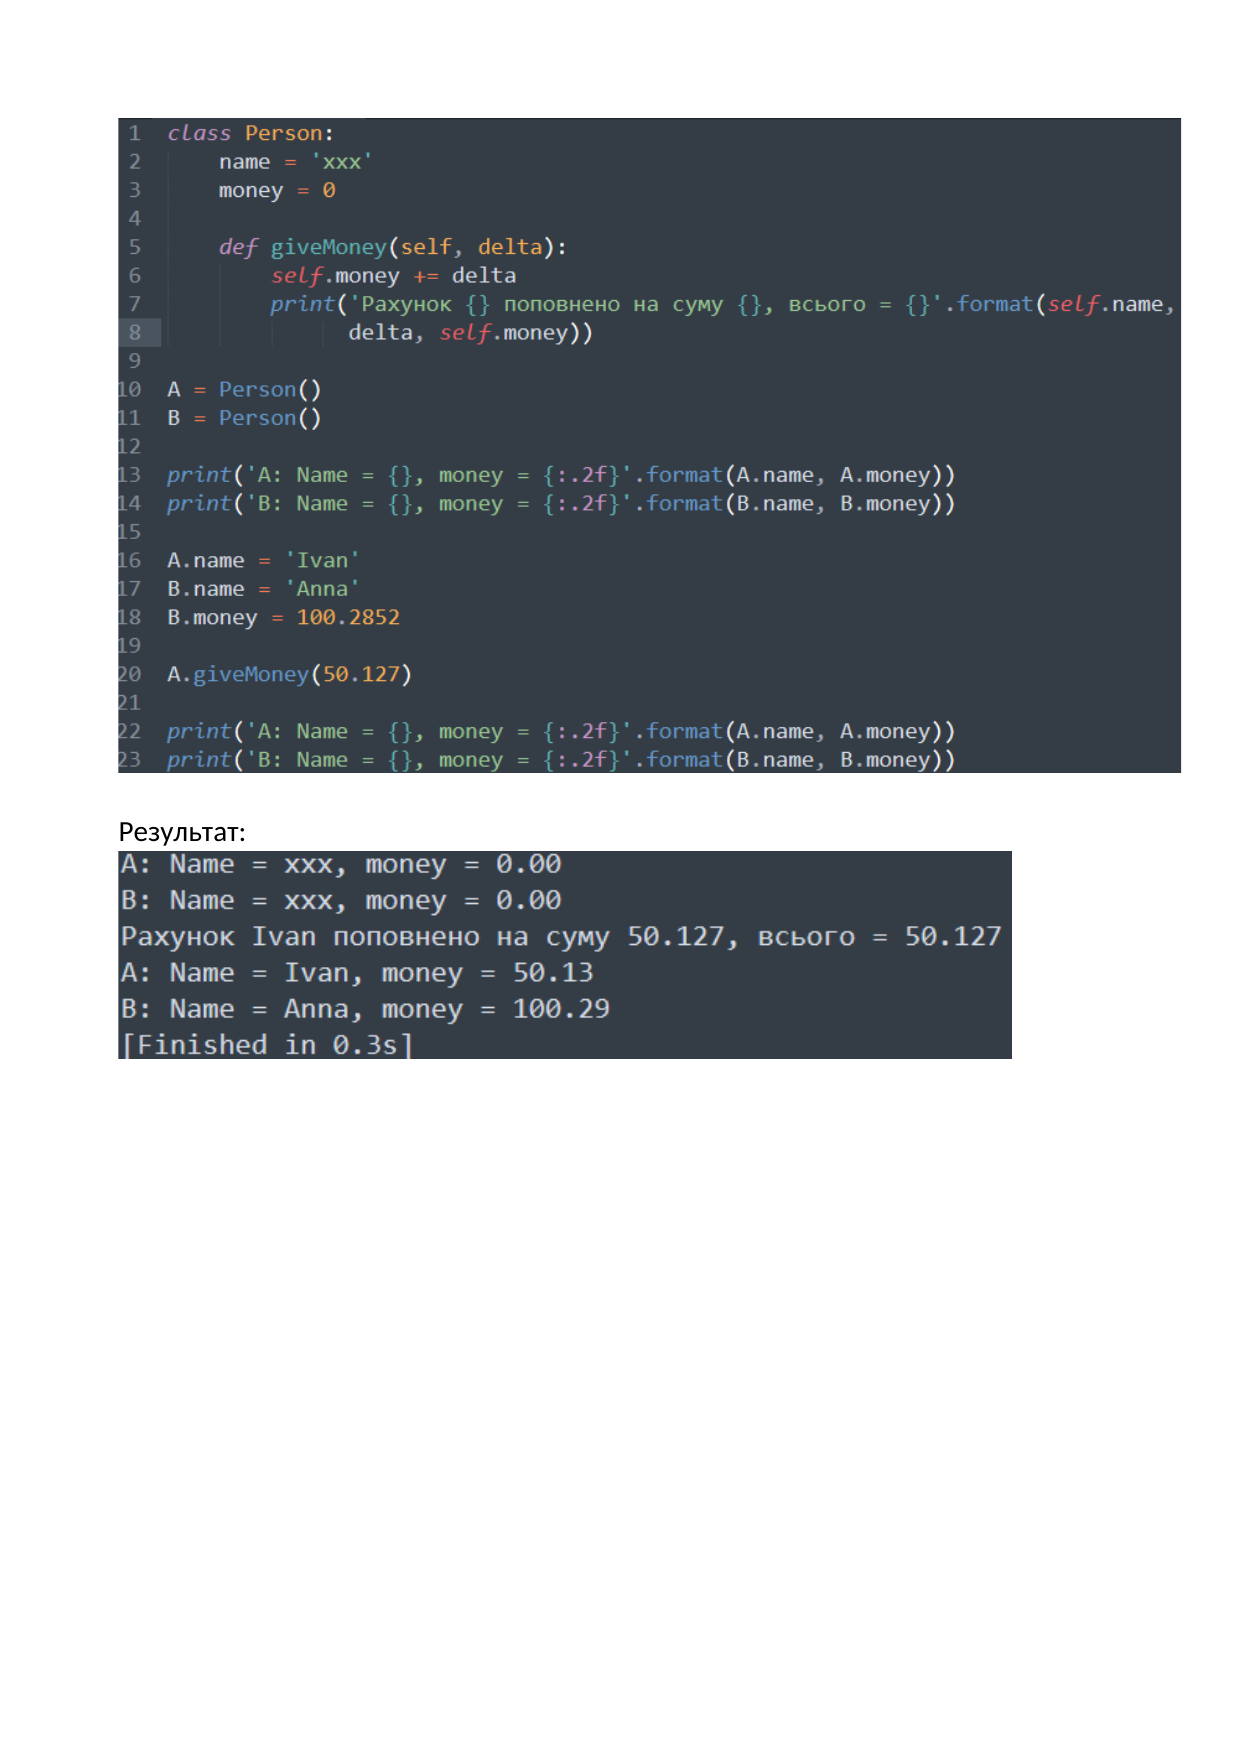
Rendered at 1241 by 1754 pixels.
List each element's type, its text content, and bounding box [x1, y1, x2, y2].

list Результат: [118, 813, 1152, 849]
picture [118, 118, 1182, 773]
picture [118, 851, 1012, 1059]
